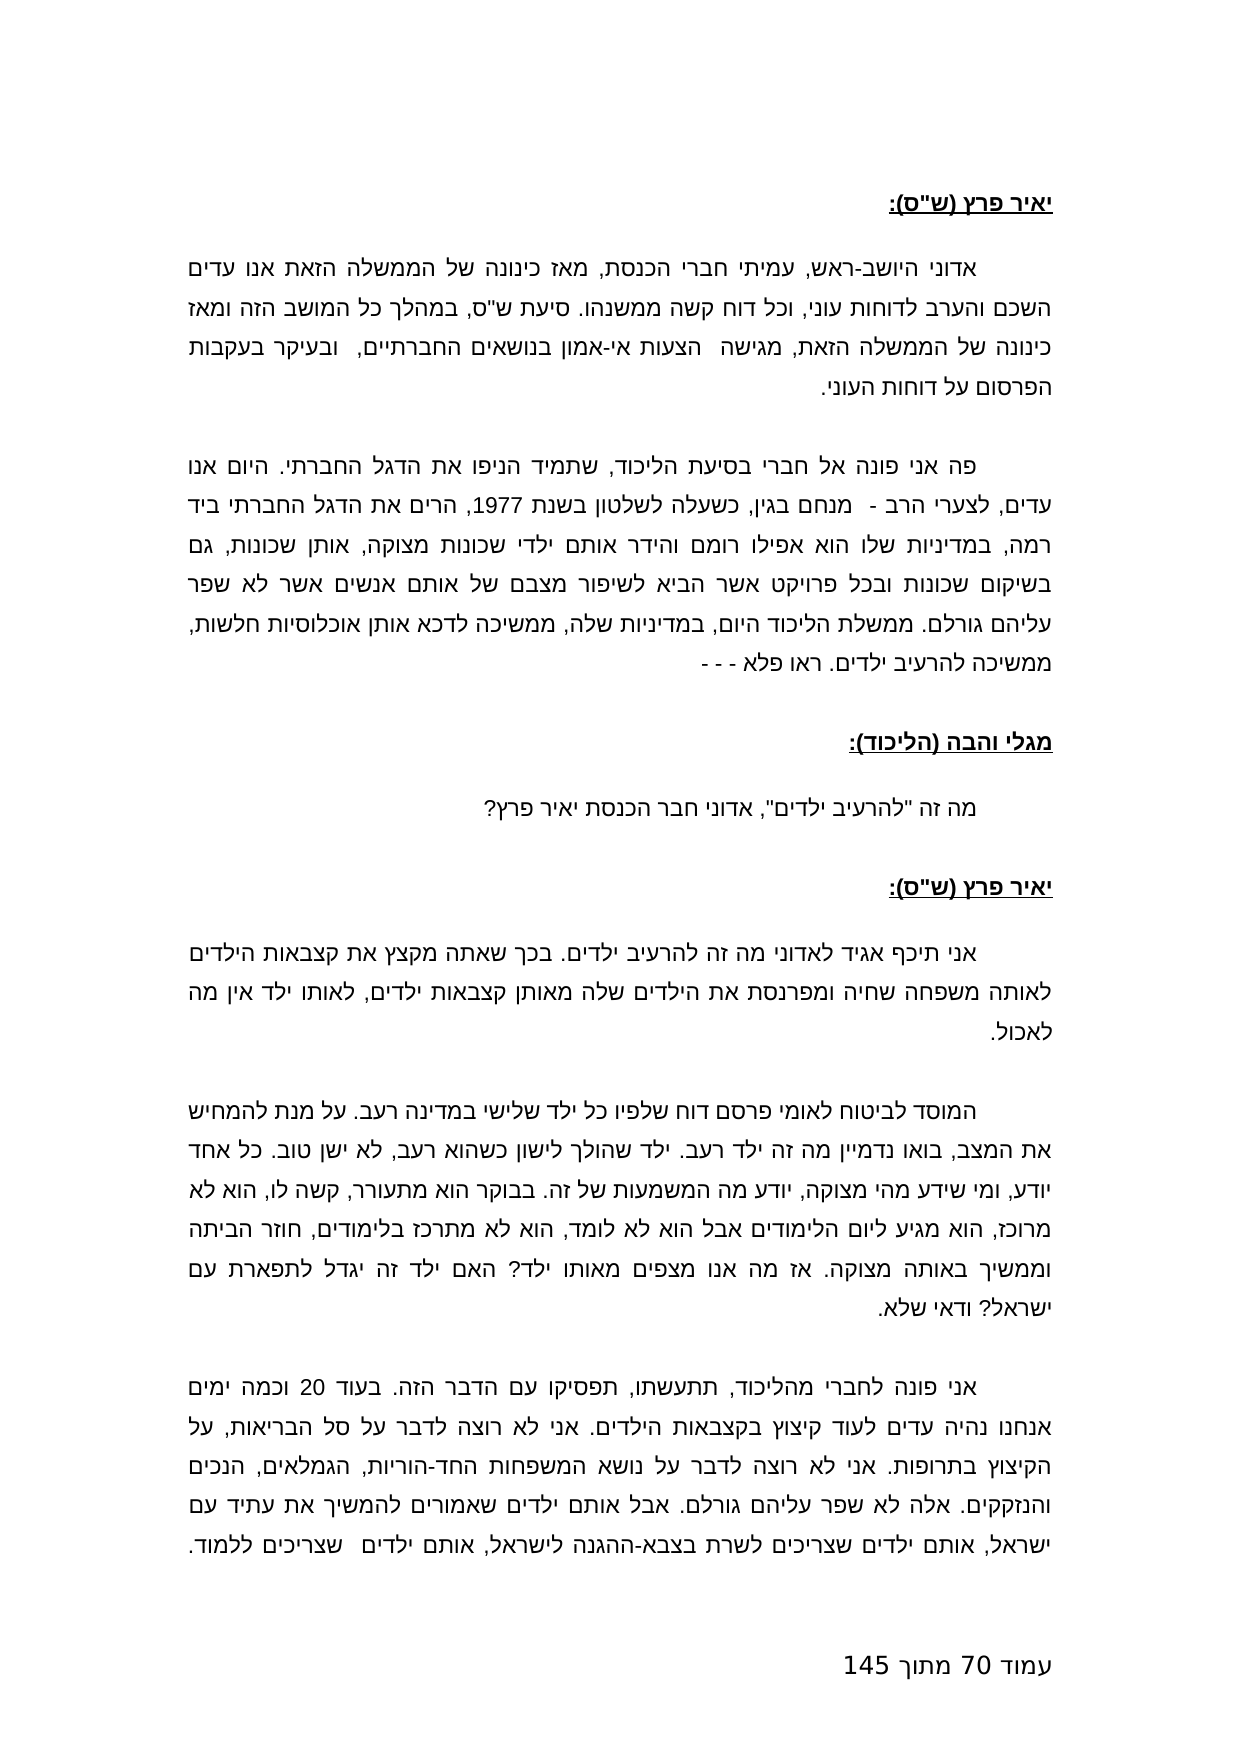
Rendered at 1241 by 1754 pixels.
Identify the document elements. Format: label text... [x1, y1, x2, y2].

text יאיר פרץ (ש"ס): [187, 189, 1053, 216]
text יאיר פרץ (ש"ס): [187, 874, 1053, 900]
text מה זה "להרעיב ילדים", אדוני חבר הכנסת יאיר פרץ? [187, 795, 1053, 821]
text אדוני היושב-ראש, עמיתי חברי הכנסת, מאז כינונה של הממשלה הזאת אנו עדים השכם והערב לדוחות עוני, וכל דוח קשה ממשנהו. סיעת ש"ס, במהלך כל המושב הזה ומאז כינונה של הממשלה הזאת, מגישה הצעות אי-אמון בנושאים החברתיים, ובעיקר בעקבות הפרסום על דוחות העוני. [187, 255, 1053, 400]
text אני תיכף אגיד לאדוני מה זה להרעיב ילדים. בכך שאתה מקצץ את קצבאות הילדים לאותה משפחה שחיה ומפרנסת את הילדים שלה מאותן קצבאות ילדים, לאותו ילד אין מה לאכול. [187, 940, 1053, 1045]
text פה אני פונה אל חברי בסיעת הליכוד, שתמיד הניפו את הדגל החברתי. היום אנו עדים, לצערי הרב - מנחם בגין, כשעלה לשלטון בשנת 1977, הרים את הדגל החברתי ביד רמה, במדיניות שלו הוא אפילו רומם והידר אותם ילדי שכונות מצוקה, אותן שכונות, גם בשיקום שכונות ובכל פרויקט אשר הביא לשיפור מצבם של אותם אנשים אשר לא שפר עליהם גורלם. ממשלת הליכוד היום, במדיניות שלה, ממשיכה לדכא אותן אוכלוסיות חלשות, ממשיכה להרעיב ילדים. ראו פלא - - - [187, 453, 1053, 676]
text המוסד לביטוח לאומי פרסם דוח שלפיו כל ילד שלישי במדינה רעב. על מנת להמחיש את המצב, בואו נדמיין מה זה ילד רעב. ילד שהולך לישון כשהוא רעב, לא ישן טוב. כל אחד יודע, ומי שידע מהי מצוקה, יודע מה המשמעות של זה. בבוקר הוא מתעורר, קשה לו, הוא לא מרוכז, הוא מגיע ליום הלימודים אבל הוא לא לומד, הוא לא מתרכז בלימודים, חוזר הביתה וממשיך באותה מצוקה. אז מה אנו מצפים מאותו ילד? האם ילד זה יגדל לתפארת עם ישראל? ודאי שלא. [187, 1098, 1053, 1321]
text מגלי והבה (הליכוד): [187, 729, 1053, 755]
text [187, 1374, 1053, 1558]
